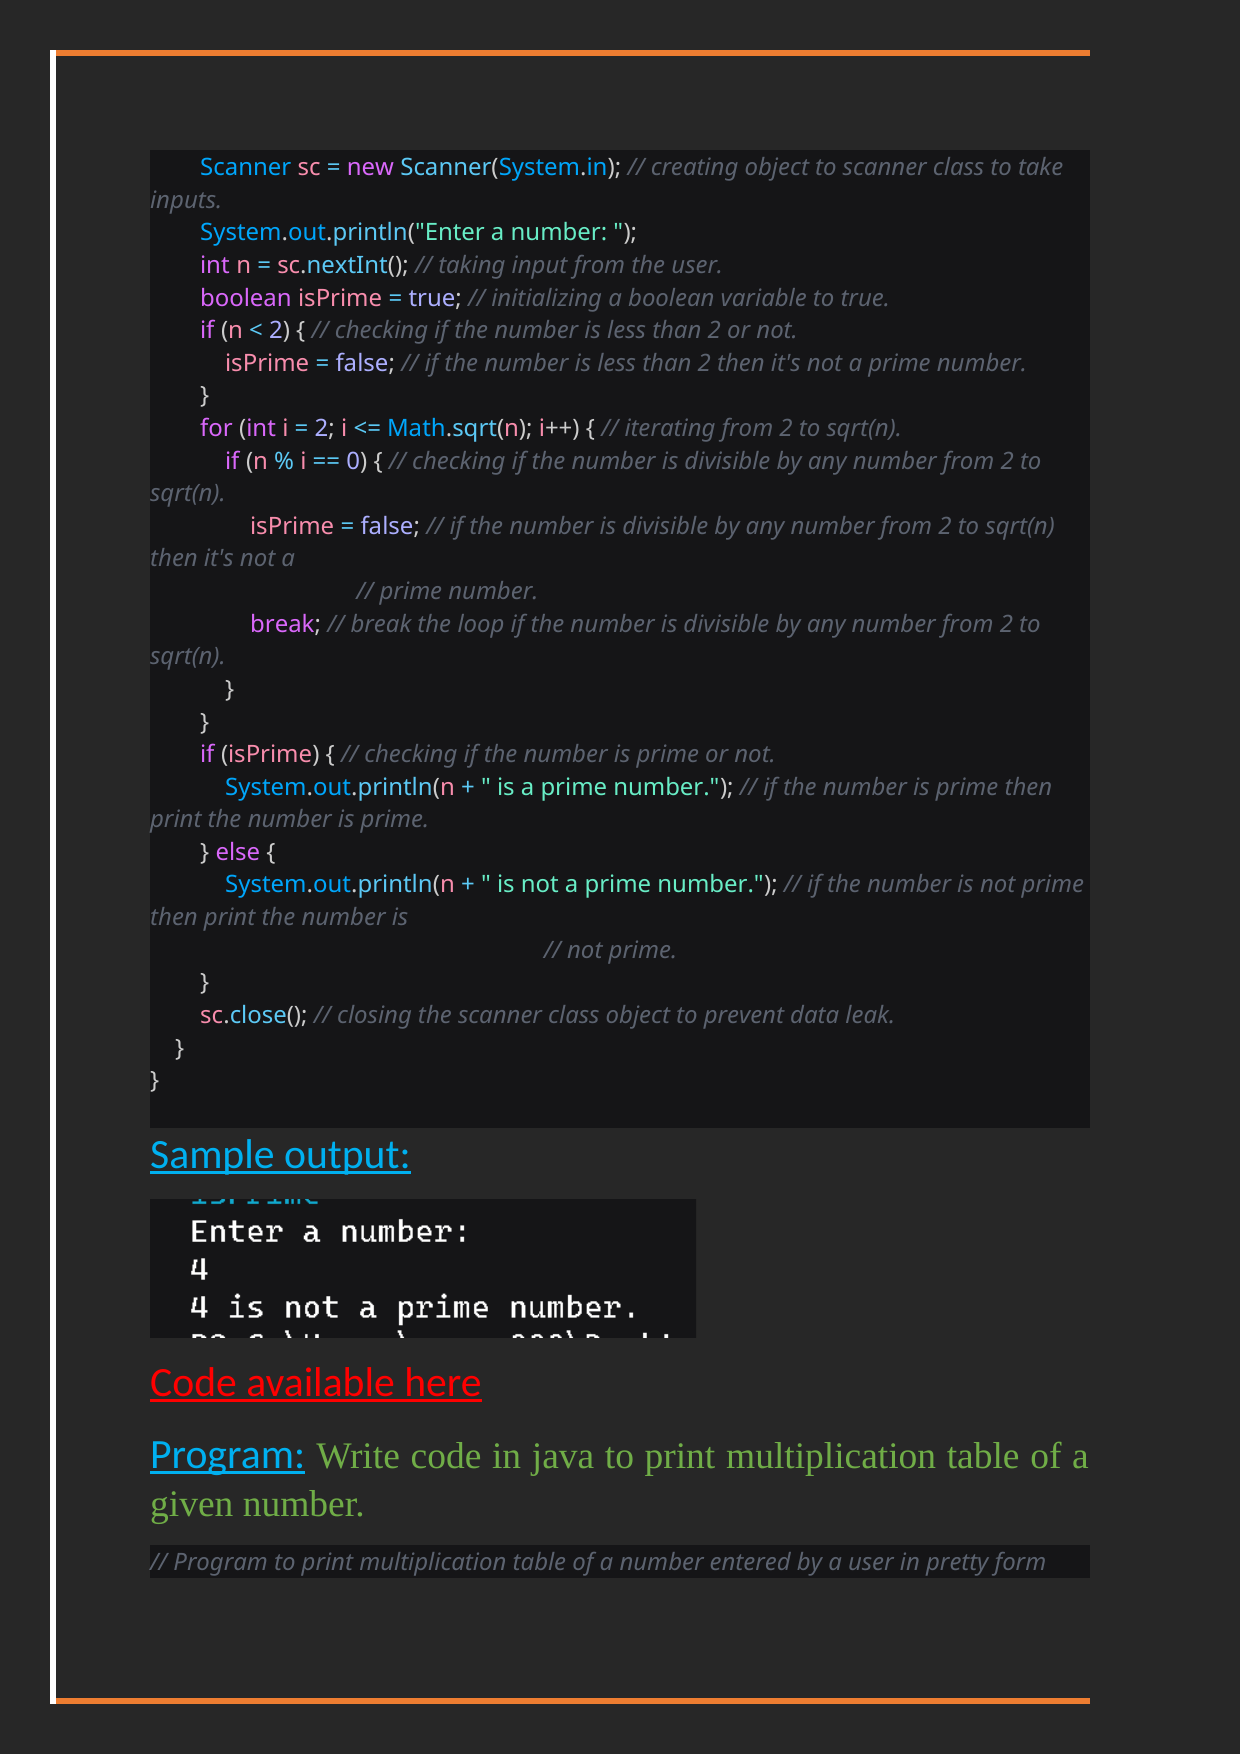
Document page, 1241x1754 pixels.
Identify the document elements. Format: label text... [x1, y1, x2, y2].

text Code available here [150, 1356, 1090, 1407]
text } [150, 672, 1090, 704]
text } [150, 704, 1090, 737]
text isPrime = false; // if the number is divisible by any number from 2 to sqrt(n) then it's not a [150, 509, 1090, 574]
picture [150, 1199, 697, 1338]
text // not prime. [150, 932, 1090, 965]
text Sample output: [150, 1128, 1090, 1179]
text if (isPrime) { // checking if the number is prime or not. [150, 737, 1090, 769]
text System.out.println(n + " is a prime number."); // if the number is prime then print the number is prime. [150, 769, 1090, 835]
text break; // break the loop if the number is divisible by any number from 2 to sqrt(n). [150, 606, 1090, 672]
text Scanner sc = new Scanner(System.in); // creating object to scanner class to take inputs. [150, 150, 1090, 215]
text // Program to print multiplication table of a number entered by a user in pretty form [150, 1545, 1090, 1578]
text if (n % i == 0) { // checking if the number is divisible by any number from 2 to sqrt(n). [150, 443, 1090, 509]
text boolean isPrime = true; // initializing a boolean variable to true. [150, 280, 1090, 313]
text System.out.println(n + " is not a prime number."); // if the number is not prime then print the number is [150, 867, 1090, 932]
text } [150, 965, 1090, 998]
text } [150, 1030, 1090, 1063]
text sc.close(); // closing the scanner class object to prevent data leak. [150, 998, 1090, 1030]
text } else { [150, 835, 1090, 867]
text int n = sc.nextInt(); // taking input from the user. [150, 248, 1090, 280]
text System.out.println("Enter a number: "); [150, 215, 1090, 248]
text isPrime = false; // if the number is less than 2 then it's not a prime number. [150, 346, 1090, 378]
text } [150, 378, 1090, 411]
text // prime number. [150, 574, 1090, 606]
text for (int i = 2; i <= Math.sqrt(n); i++) { // iterating from 2 to sqrt(n). [150, 411, 1090, 443]
text } [150, 1063, 1090, 1096]
text if (n < 2) { // checking if the number is less than 2 or not. [150, 313, 1090, 346]
text Program: Write code in java to print multiplication table of a given number. [150, 1428, 1090, 1525]
